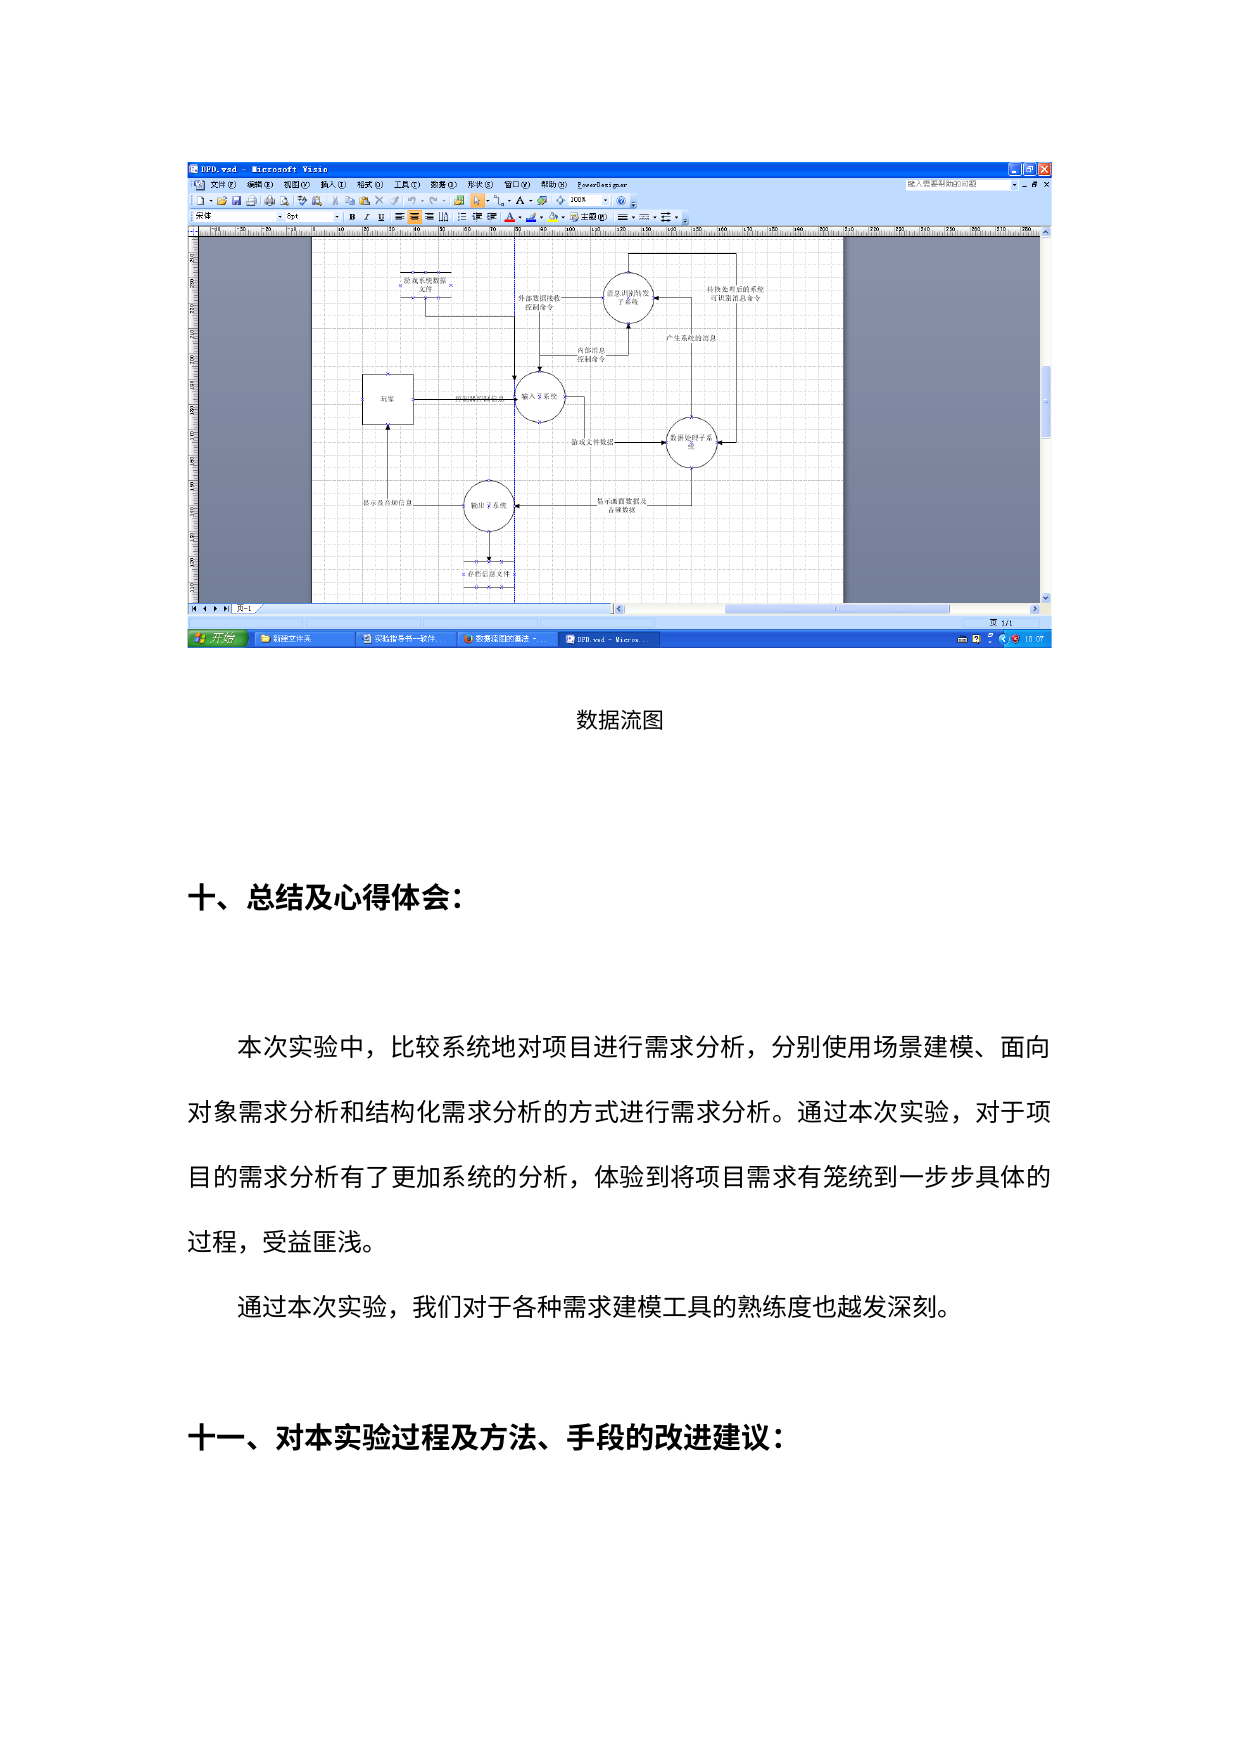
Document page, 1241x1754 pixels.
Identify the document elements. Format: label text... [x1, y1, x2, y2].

text 通过本次实验，我们对于各种需求建模工具的熟练度也越发深刻。 [187, 1273, 1053, 1338]
text 十一、对本实验过程及方法、手段的改进建议： [187, 1403, 1053, 1468]
text 十、总结及心得体会： [187, 864, 1053, 929]
list 数据流图 [187, 703, 1053, 735]
picture [187, 162, 1052, 648]
text 本次实验中，比较系统地对项目进行需求分析，分别使用场景建模、面向对象需求分析和结构化需求分析的方式进行需求分析。通过本次实验，对于项目的需求分析有了更加系统的分析，体验到将项目需求有笼统到一步步具体的过程，受益匪浅。 [187, 1013, 1053, 1273]
